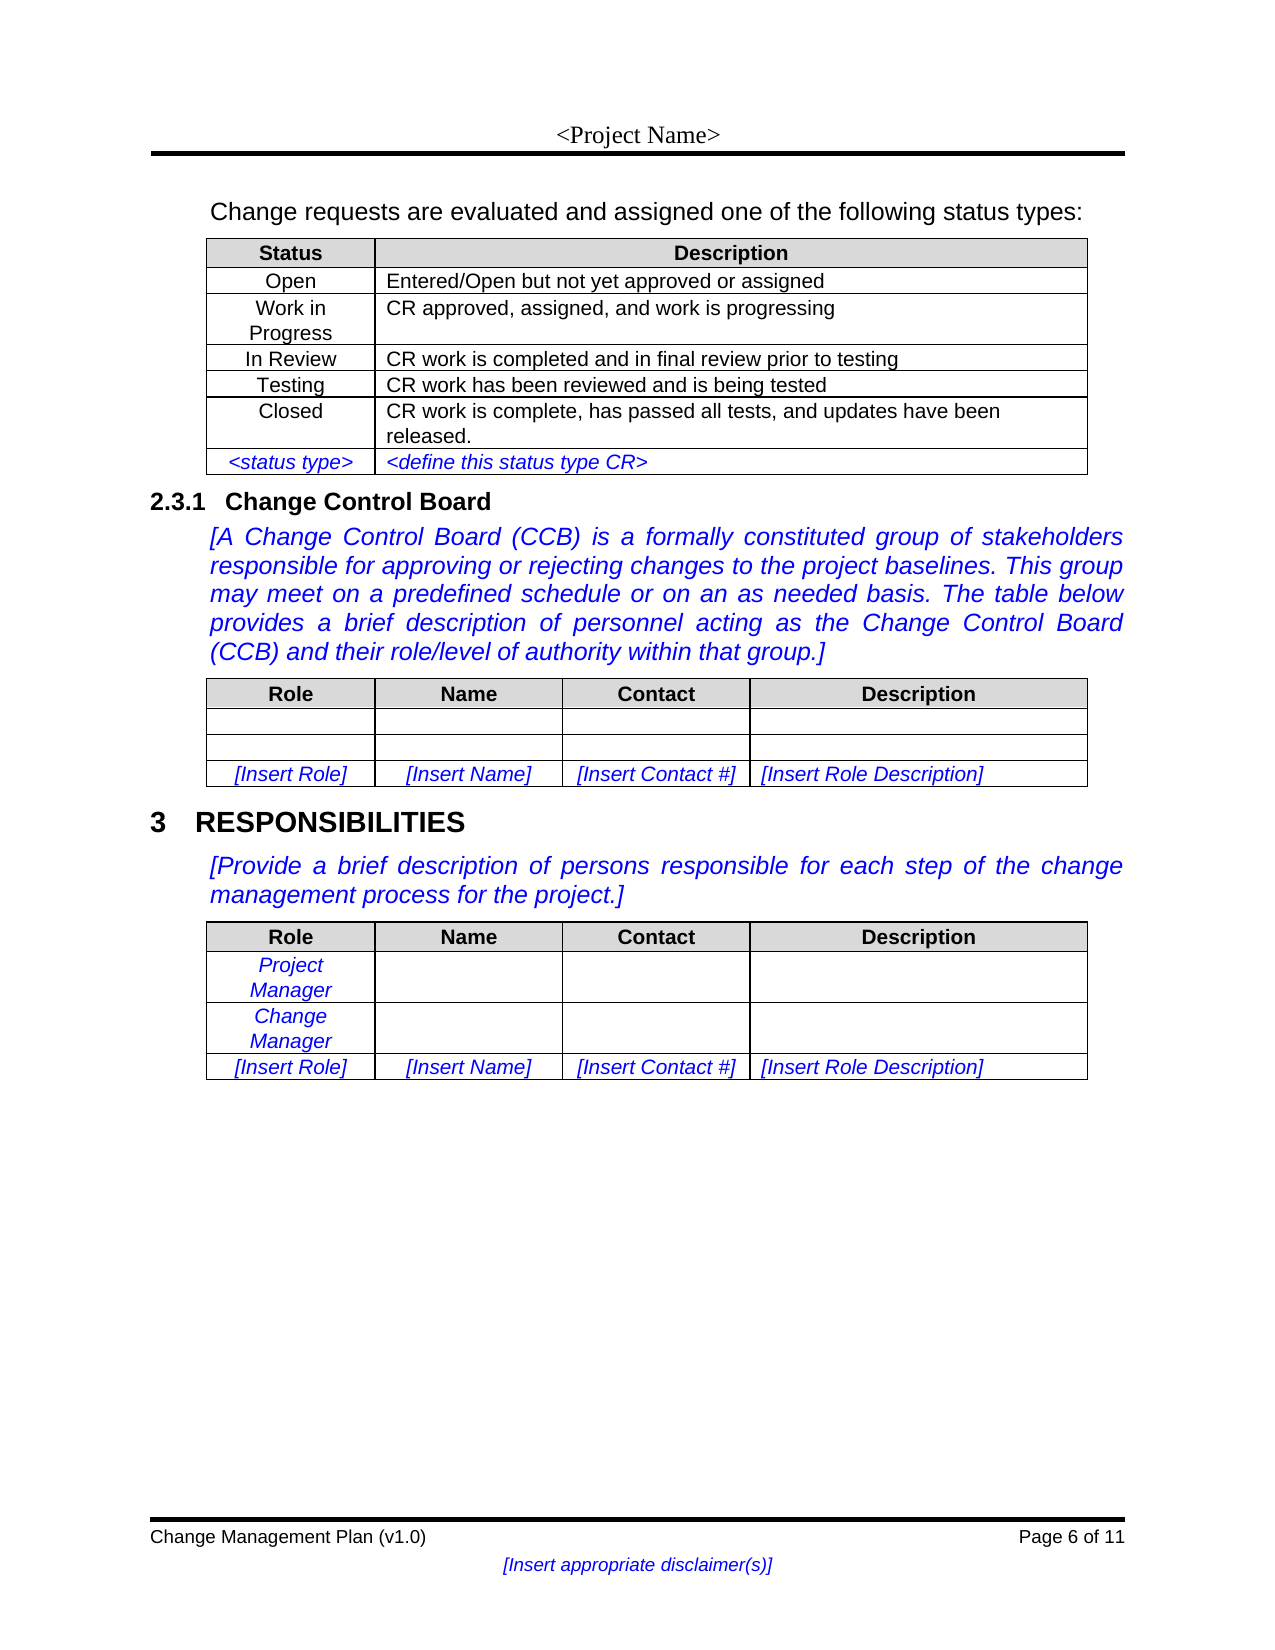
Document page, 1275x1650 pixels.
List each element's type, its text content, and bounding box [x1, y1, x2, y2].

table_cell CR work is complete, has passed all tests, and updates have been released. [376, 398, 1087, 447]
table_header Description [751, 679, 1087, 707]
table_header Description [751, 923, 1087, 951]
table_cell [376, 952, 562, 1002]
table_cell CR work has been reviewed and is being tested [376, 371, 1087, 396]
table_cell <status type> [207, 449, 374, 473]
table_cell [Insert Role] [207, 1054, 374, 1079]
table_cell [376, 735, 562, 759]
table_header Name [376, 679, 562, 707]
table_cell Project Manager [207, 952, 374, 1002]
table_cell Closed [207, 398, 374, 447]
table_header Contact [563, 923, 749, 951]
table_header Contact [563, 679, 749, 707]
subtitle Responsibilities [150, 805, 1125, 839]
text Change requests are evaluated and assigned one of the following status types: [210, 197, 1125, 226]
table_cell Entered/Open but not yet approved or assigned [376, 268, 1087, 293]
table_header Role [207, 679, 374, 707]
table_cell [563, 709, 749, 733]
table_cell <define this status type CR> [376, 449, 1087, 473]
table_cell [563, 735, 749, 759]
table_cell Testing [207, 371, 374, 396]
table_cell [376, 1003, 562, 1053]
table_cell Open [207, 268, 374, 293]
table_header Description [376, 239, 1087, 267]
table_cell [376, 709, 562, 733]
text [Provide a brief description of persons responsible for each step of the change management process for the project.] [210, 851, 1125, 909]
subtitle Change Control Board [150, 487, 1125, 516]
table_cell [Insert Contact #] [563, 1054, 749, 1079]
table_cell [751, 735, 1087, 759]
table_cell Change Manager [207, 1003, 374, 1053]
table_cell Work in Progress [207, 294, 374, 344]
table_cell CR approved, assigned, and work is progressing [376, 294, 1087, 344]
table_cell [751, 952, 1087, 1002]
table_header Role [207, 923, 374, 951]
table_cell [Insert Role] [207, 761, 374, 786]
table_cell [751, 1003, 1087, 1053]
table_cell [207, 709, 374, 733]
table_header Status [207, 239, 374, 267]
table_cell [Insert Role Description] [751, 1054, 1087, 1079]
table_cell [751, 709, 1087, 733]
table_cell [Insert Role Description] [751, 761, 1087, 786]
table_cell [Insert Name] [376, 761, 562, 786]
table_cell CR work is completed and in final review prior to testing [376, 345, 1087, 370]
table_cell [563, 952, 749, 1002]
table_cell [Insert Name] [376, 1054, 562, 1079]
table_cell In Review [207, 345, 374, 370]
table_header Name [376, 923, 562, 951]
table_cell [207, 735, 374, 759]
table_cell [Insert Contact #] [563, 761, 749, 786]
text [A Change Control Board (CCB) is a formally constituted group of stakeholders responsible for approving or rejecting changes to the project baselines. This group may meet on a predefined schedule or on an as needed basis. The table below provides a brief description of personnel acting as the Change Control Board (CCB) and their role/level of authority within that group.] [210, 522, 1125, 666]
table_cell [563, 1003, 749, 1053]
